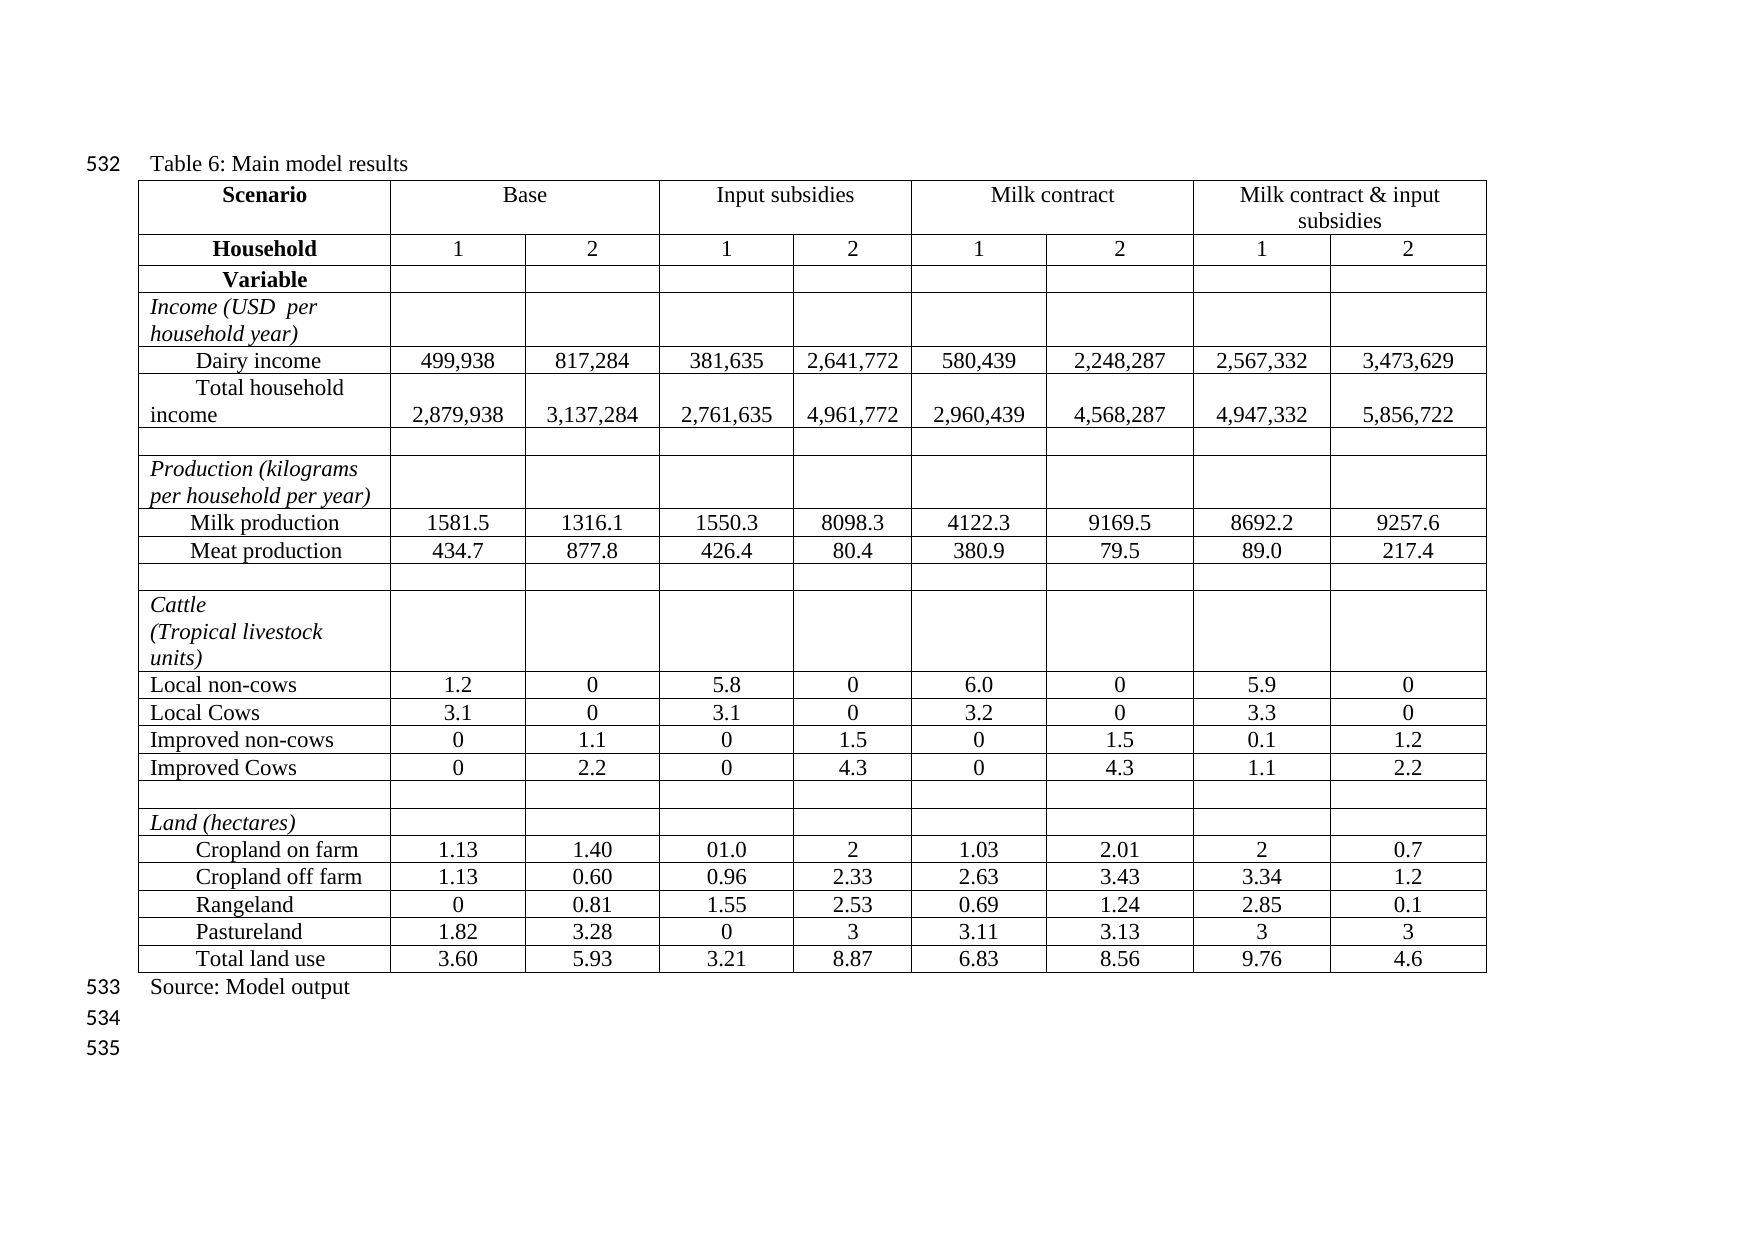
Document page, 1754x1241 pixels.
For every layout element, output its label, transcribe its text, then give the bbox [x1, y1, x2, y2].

table_cell 0 [1047, 672, 1193, 698]
table_cell [1047, 591, 1193, 671]
table_cell 9257.6 [1331, 509, 1486, 536]
table_cell [1194, 293, 1330, 346]
table_cell 4,568,287 [1047, 374, 1193, 427]
table_cell 3.13 [1047, 918, 1193, 944]
table_cell [391, 591, 525, 671]
table_cell 1.55 [660, 891, 793, 917]
table_cell [1047, 293, 1193, 346]
table_cell [1047, 781, 1193, 807]
table_cell 0 [912, 754, 1046, 780]
table_cell [1331, 809, 1486, 835]
table_cell 817,284 [526, 347, 659, 373]
table_cell 0.69 [912, 891, 1046, 917]
table_cell 0 [391, 754, 525, 780]
table_cell 1 [391, 235, 525, 265]
table_cell 2.85 [1194, 891, 1330, 917]
table_cell 80.4 [794, 537, 911, 563]
table_cell 877.8 [526, 537, 659, 563]
table_cell [139, 781, 390, 807]
table_cell [1047, 456, 1193, 508]
table_cell 9.76 [1194, 946, 1330, 972]
table_cell [794, 564, 911, 590]
table_cell Local non-cows [139, 672, 390, 698]
table_cell 3 [794, 918, 911, 944]
table_cell 1.2 [391, 672, 525, 698]
table_cell 2.33 [794, 863, 911, 890]
table_cell 1.82 [391, 918, 525, 944]
table_cell 217.4 [1331, 537, 1486, 563]
table_cell 0.1 [1331, 891, 1486, 917]
table_cell 3 [1331, 918, 1486, 944]
table_cell 434.7 [391, 537, 525, 563]
table_cell Cropland off farm [139, 863, 390, 890]
table_cell Improved Cows [139, 754, 390, 780]
table_cell 1581.5 [391, 509, 525, 536]
table_cell [794, 781, 911, 807]
table_cell [526, 564, 659, 590]
table_cell [139, 564, 390, 590]
table_cell Land (hectares) [139, 809, 390, 835]
table_cell 3,473,629 [1331, 347, 1486, 373]
table_cell Cropland on farm [139, 836, 390, 862]
table_cell [391, 809, 525, 835]
table_cell [912, 591, 1046, 671]
table_cell Milk production [139, 509, 390, 536]
table_cell 4.3 [1047, 754, 1193, 780]
table_cell 8.87 [794, 946, 911, 972]
table_cell [1194, 781, 1330, 807]
table_cell 0.1 [1194, 726, 1330, 753]
table_cell Total land use [139, 946, 390, 972]
table_cell [912, 266, 1046, 292]
table_cell 580,439 [912, 347, 1046, 373]
table_cell 499,938 [391, 347, 525, 373]
table_cell 2,567,332 [1194, 347, 1330, 373]
table_cell [1047, 564, 1193, 590]
table_cell [912, 428, 1046, 454]
table_cell [526, 591, 659, 671]
table_cell 3.1 [391, 699, 525, 725]
table_cell 3.28 [526, 918, 659, 944]
table_cell [912, 456, 1046, 508]
table_cell 0 [391, 726, 525, 753]
table_cell 0 [1047, 699, 1193, 725]
table_cell [1047, 428, 1193, 454]
table_cell 4.6 [1331, 946, 1486, 972]
table_cell [526, 266, 659, 292]
table_cell 2.2 [1331, 754, 1486, 780]
table_cell Improved non-cows [139, 726, 390, 753]
table_cell 5.8 [660, 672, 793, 698]
table_cell 2,641,772 [794, 347, 911, 373]
table_cell 3 [1194, 918, 1330, 944]
table_cell 2,761,635 [660, 374, 793, 427]
table_cell 3.43 [1047, 863, 1193, 890]
table_cell 1.2 [1331, 863, 1486, 890]
table_cell [391, 293, 525, 346]
table_cell [1194, 428, 1330, 454]
table_cell [1331, 266, 1486, 292]
table_cell [1331, 456, 1486, 508]
table_cell 5.9 [1194, 672, 1330, 698]
table_cell Local Cows [139, 699, 390, 725]
table_header Scenario [139, 181, 390, 234]
table_cell 0.96 [660, 863, 793, 890]
table_cell 0 [1331, 672, 1486, 698]
table_cell [1194, 591, 1330, 671]
table_cell 2 [526, 235, 659, 265]
table_cell 1.1 [1194, 754, 1330, 780]
table_cell 1 [912, 235, 1046, 265]
table_cell 3.21 [660, 946, 793, 972]
table_cell 0 [526, 699, 659, 725]
table_cell Meat production [139, 537, 390, 563]
table_cell 3.11 [912, 918, 1046, 944]
table_cell [391, 428, 525, 454]
table_cell [912, 564, 1046, 590]
table_cell [391, 564, 525, 590]
table_cell 4122.3 [912, 509, 1046, 536]
table_cell 426.4 [660, 537, 793, 563]
table_cell [391, 266, 525, 292]
table_cell 3,137,284 [526, 374, 659, 427]
table_cell [526, 781, 659, 807]
table_cell 0 [660, 754, 793, 780]
table_cell 1 [1194, 235, 1330, 265]
table_cell 0 [526, 672, 659, 698]
table_cell [391, 781, 525, 807]
table_cell 1.2 [1331, 726, 1486, 753]
table_cell 4.3 [794, 754, 911, 780]
table_header Base [391, 181, 659, 234]
table_cell 2 [794, 235, 911, 265]
table_cell [660, 564, 793, 590]
table_cell [526, 456, 659, 508]
table_cell 0 [391, 891, 525, 917]
table_cell [139, 428, 390, 454]
table_cell Rangeland [139, 891, 390, 917]
table_cell 1.1 [526, 726, 659, 753]
table_cell 01.0 [660, 836, 793, 862]
table_cell [391, 456, 525, 508]
table_cell 1550.3 [660, 509, 793, 536]
table_cell [526, 809, 659, 835]
table_cell 1.13 [391, 863, 525, 890]
table_cell 0.60 [526, 863, 659, 890]
table_cell 1 [660, 235, 793, 265]
table_cell [794, 456, 911, 508]
table_cell [1047, 809, 1193, 835]
table_cell 2.01 [1047, 836, 1193, 862]
table_cell [526, 293, 659, 346]
table_cell 1.24 [1047, 891, 1193, 917]
table_cell 1.5 [1047, 726, 1193, 753]
table_cell 5.93 [526, 946, 659, 972]
table_cell [660, 591, 793, 671]
table_cell [794, 809, 911, 835]
table_cell Pastureland [139, 918, 390, 944]
table_cell 8098.3 [794, 509, 911, 536]
table_cell 6.0 [912, 672, 1046, 698]
table_cell 0 [1331, 699, 1486, 725]
table_cell Variable [139, 266, 390, 292]
table_cell 0 [660, 918, 793, 944]
table_cell 1.03 [912, 836, 1046, 862]
table_cell 1.40 [526, 836, 659, 862]
table_cell [1194, 456, 1330, 508]
table_cell [660, 809, 793, 835]
table_cell 0 [660, 726, 793, 753]
text Table 6: Main model results [150, 150, 1604, 176]
table_cell [794, 591, 911, 671]
table_cell [794, 293, 911, 346]
table_cell 1.13 [391, 836, 525, 862]
table_cell 2.53 [794, 891, 911, 917]
table_cell [660, 456, 793, 508]
table_cell 6.83 [912, 946, 1046, 972]
table_cell 0 [794, 672, 911, 698]
table_cell 1.5 [794, 726, 911, 753]
table_cell [794, 266, 911, 292]
table_cell 3.60 [391, 946, 525, 972]
table_cell [1194, 564, 1330, 590]
table_cell [1331, 564, 1486, 590]
table_cell Cattle (Tropical livestock units) [139, 591, 390, 671]
table_cell 8692.2 [1194, 509, 1330, 536]
table_cell 0.7 [1331, 836, 1486, 862]
table_cell 2 [1194, 836, 1330, 862]
table_cell [526, 428, 659, 454]
table_cell [794, 428, 911, 454]
table_cell 2 [794, 836, 911, 862]
table_cell 89.0 [1194, 537, 1330, 563]
table_header Milk contract & input subsidies [1194, 181, 1486, 234]
table_cell 0.81 [526, 891, 659, 917]
table_cell 1316.1 [526, 509, 659, 536]
table_cell [660, 428, 793, 454]
table_cell 79.5 [1047, 537, 1193, 563]
table_cell 3.34 [1194, 863, 1330, 890]
table_cell 2.2 [526, 754, 659, 780]
table_cell [912, 809, 1046, 835]
table_cell [660, 266, 793, 292]
table_cell 9169.5 [1047, 509, 1193, 536]
table_cell [660, 293, 793, 346]
table_cell 8.56 [1047, 946, 1193, 972]
table_cell 2,248,287 [1047, 347, 1193, 373]
table_cell 380.9 [912, 537, 1046, 563]
table_cell 0 [912, 726, 1046, 753]
table_cell [1331, 428, 1486, 454]
table_header Milk contract [912, 181, 1193, 234]
table_cell 0 [794, 699, 911, 725]
table_cell [1194, 266, 1330, 292]
table_cell [1331, 591, 1486, 671]
table_header Input subsidies [660, 181, 911, 234]
table_cell [660, 781, 793, 807]
table_cell 5,856,722 [1331, 374, 1486, 427]
table_cell 2,879,938 [391, 374, 525, 427]
table_cell [1047, 266, 1193, 292]
table_cell [912, 781, 1046, 807]
table_cell [1331, 781, 1486, 807]
table_cell Production (kilograms per household per year) [139, 456, 390, 508]
table_cell Income (USD per household year) [139, 293, 390, 346]
table_cell [1331, 293, 1486, 346]
table_cell 4,961,772 [794, 374, 911, 427]
table_cell 381,635 [660, 347, 793, 373]
table_cell 2.63 [912, 863, 1046, 890]
text Source: Model output [150, 973, 1604, 999]
table_cell 3.3 [1194, 699, 1330, 725]
table_cell 4,947,332 [1194, 374, 1330, 427]
table_cell Total household income [139, 374, 390, 427]
table_cell 2 [1331, 235, 1486, 265]
table_cell Household [139, 235, 390, 265]
table_cell Dairy income [139, 347, 390, 373]
table_cell 3.2 [912, 699, 1046, 725]
table_cell [912, 293, 1046, 346]
table_cell [1194, 809, 1330, 835]
table_cell 3.1 [660, 699, 793, 725]
table_cell 2 [1047, 235, 1193, 265]
table_cell 2,960,439 [912, 374, 1046, 427]
